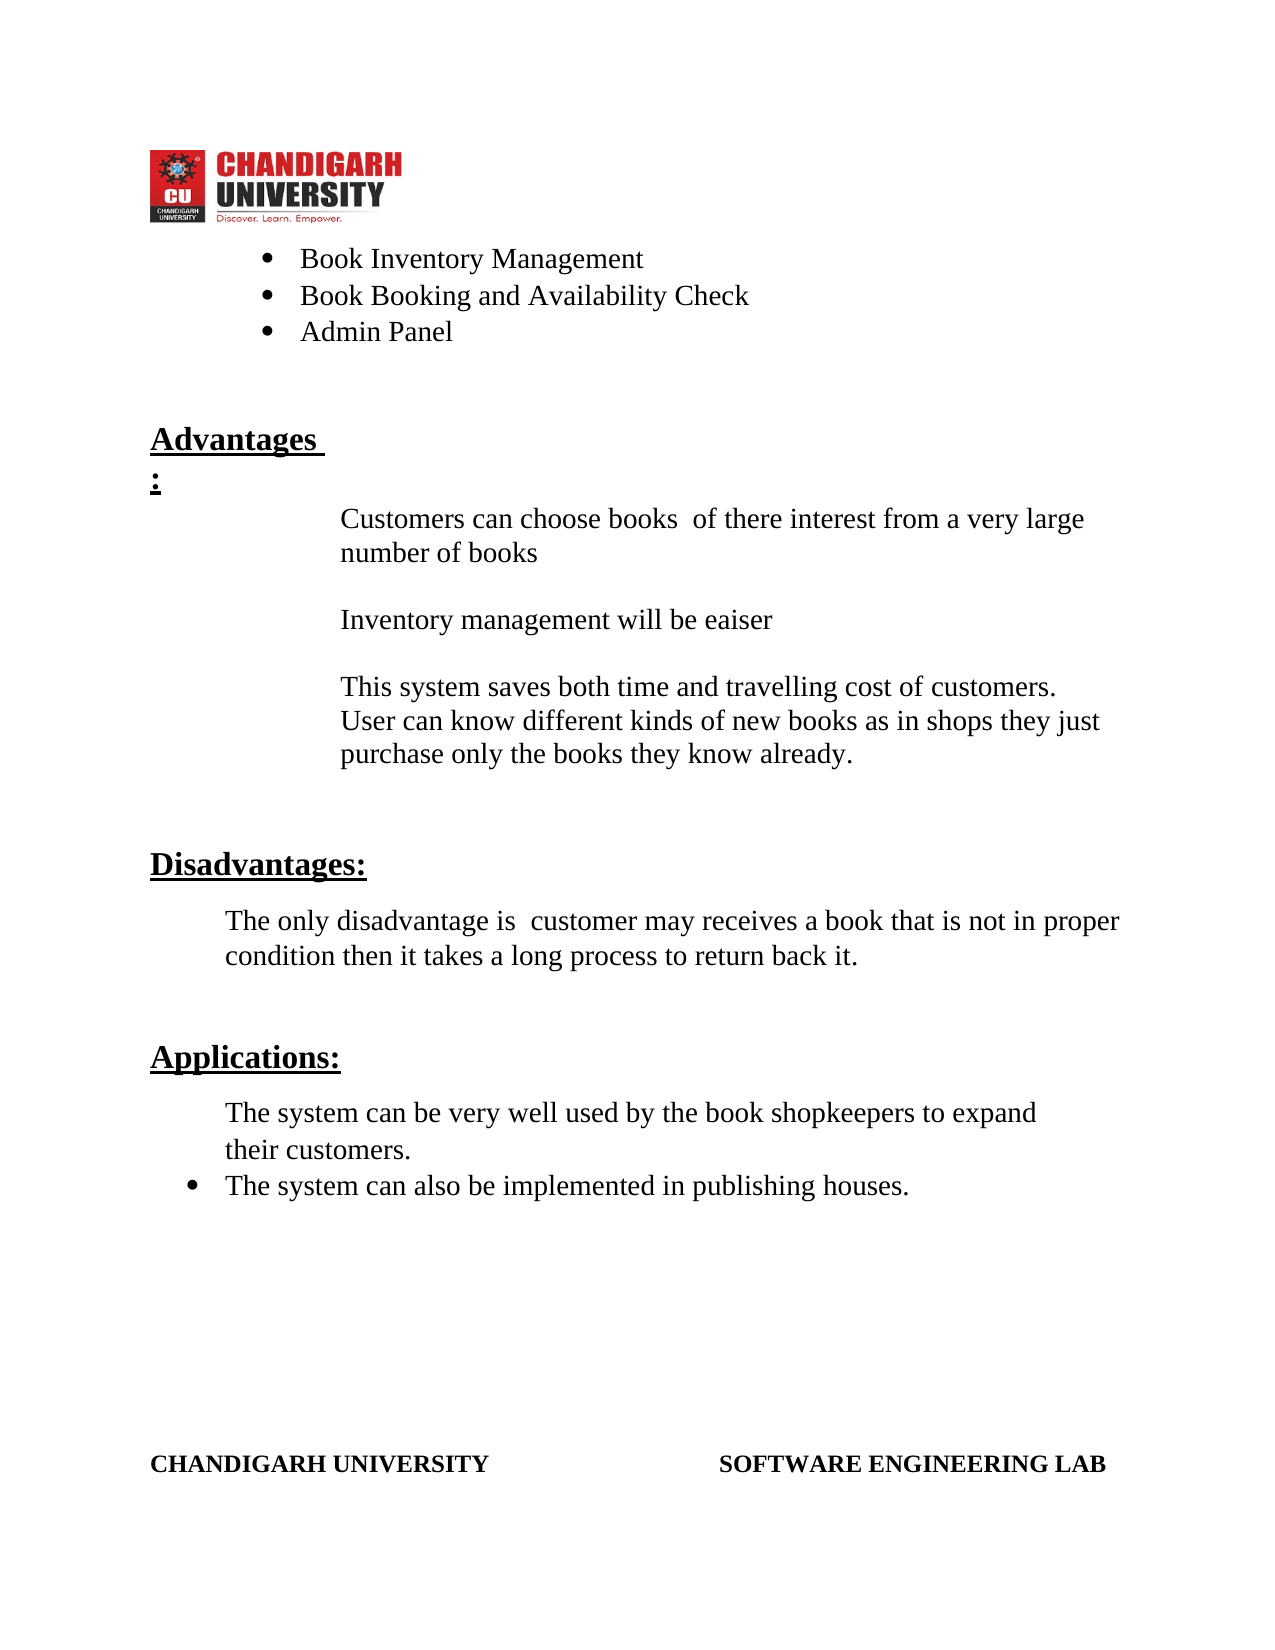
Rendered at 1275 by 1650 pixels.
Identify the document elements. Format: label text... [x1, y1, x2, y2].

picture [150, 150, 402, 223]
subtitle Disadvantages: [150, 845, 1137, 883]
list Admin Panel [262, 314, 1137, 348]
text Inventory management will be eaiser [340, 602, 1137, 636]
text Customers can choose books of there interest from a very large number of books [340, 502, 1137, 569]
list Book Booking and Availability Check [262, 278, 1137, 311]
list The system can also be implemented in publishing houses. [187, 1168, 1137, 1202]
subtitle Applications: [150, 1038, 1137, 1076]
list The system can be very well used by the book shopkeepers to expand their customers. [225, 1096, 1097, 1165]
subtitle Advantages : [150, 420, 336, 496]
text This system saves both time and travelling cost of customers. [340, 669, 1137, 703]
list Book Inventory Management [262, 242, 1137, 275]
list The only disadvantage is customer may receives a book that is not in proper condition then it takes a long process to return back it. [225, 903, 1122, 972]
text User can know different kinds of new books as in shops they just purchase only the books they know already. [340, 703, 1137, 770]
